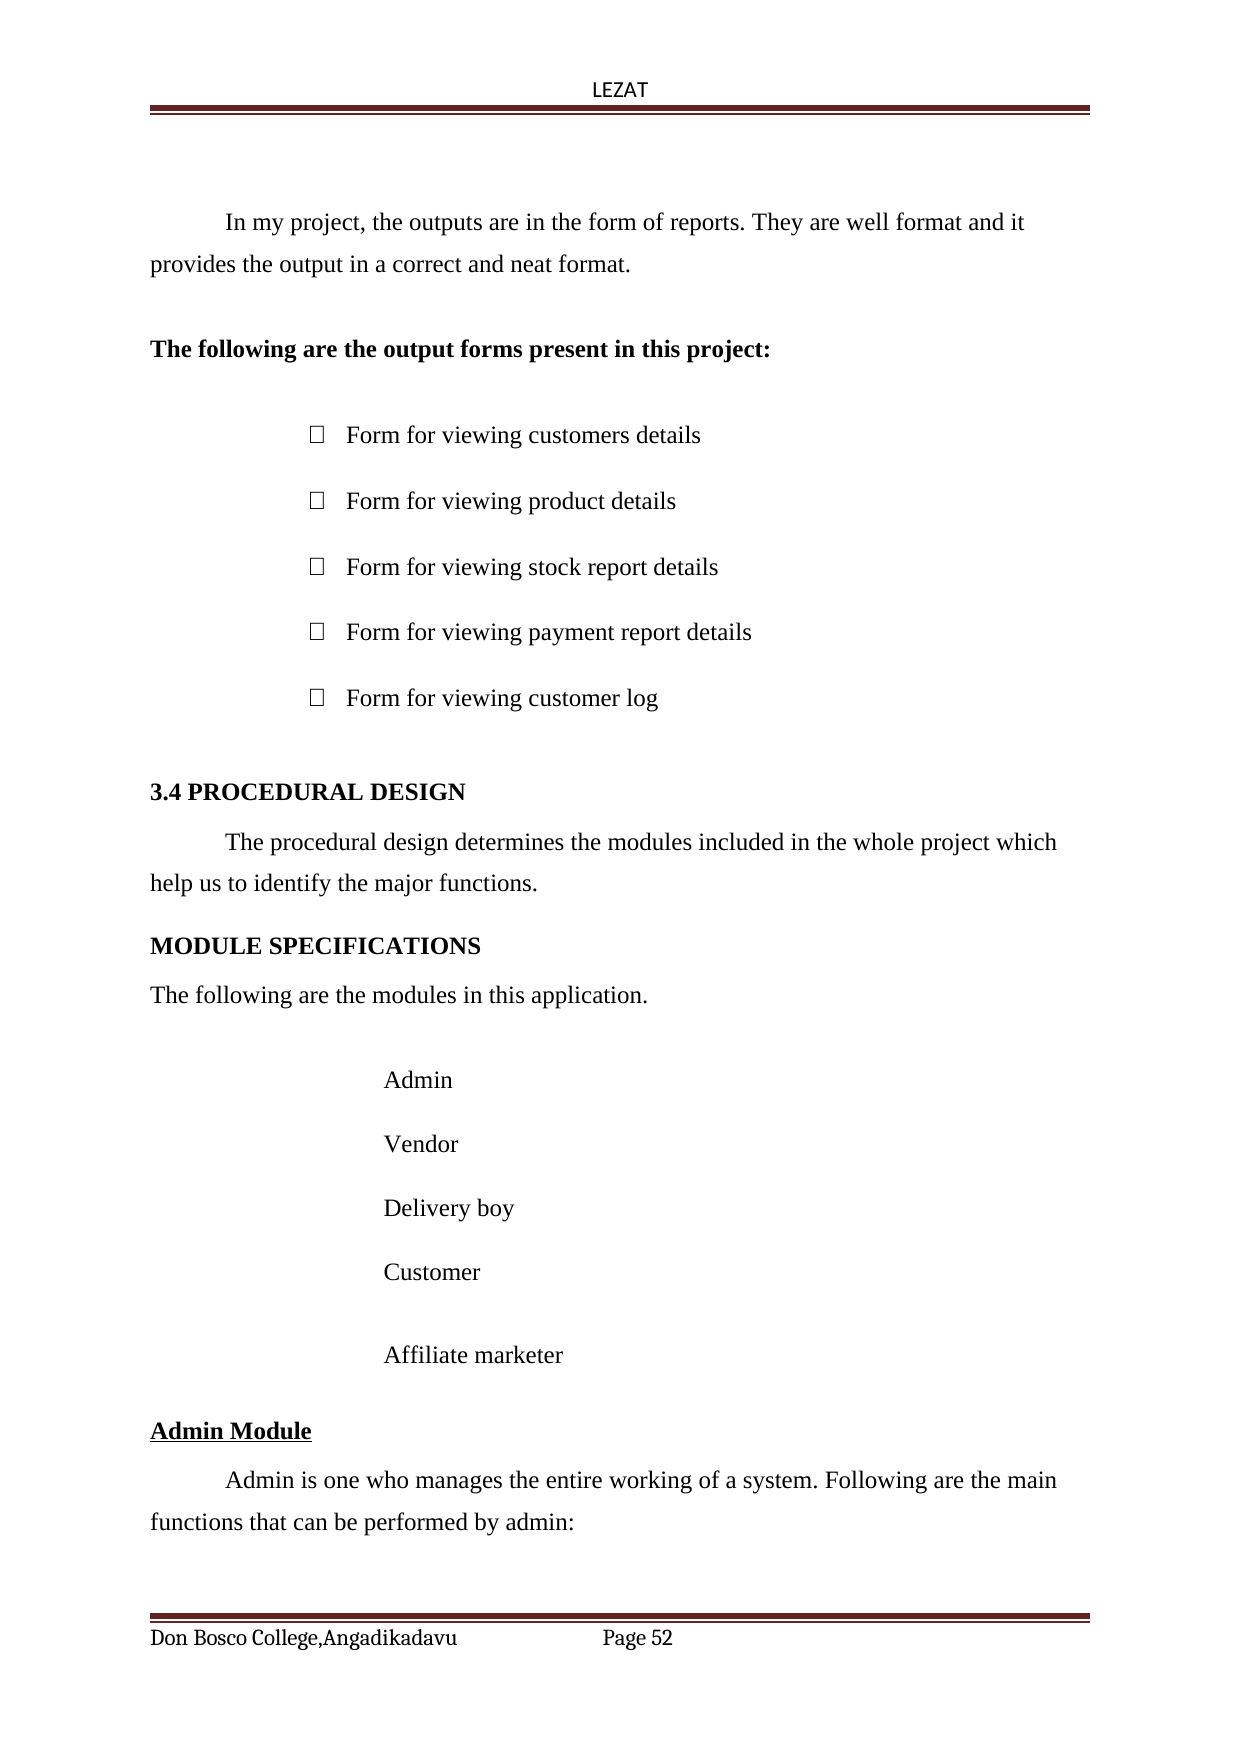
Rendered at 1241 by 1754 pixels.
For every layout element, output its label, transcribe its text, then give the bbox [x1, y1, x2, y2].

text The following are the modules in this application. [150, 981, 1090, 1009]
text Admin is one who manages the entire working of a system. Following are the main functions that can be performed by admin: [150, 1465, 1088, 1536]
text The procedural design determines the modules included in the whole project which help us to identify the major functions. [150, 827, 1088, 897]
list Delivery boy [345, 1193, 1090, 1222]
list Form for viewing product details [307, 486, 1090, 515]
text 3.4 PROCEDURAL DESIGN [150, 777, 1090, 806]
list Affiliate marketer [345, 1340, 1090, 1368]
text In my project, the outputs are in the form of reports. They are well format and it provides the output in a correct and neat format. [150, 207, 1088, 277]
text The following are the output forms present in this project: [150, 334, 1090, 362]
list Form for viewing customers details [307, 420, 1090, 449]
text Admin Module [150, 1416, 1090, 1444]
list Customer [345, 1257, 1090, 1286]
list Form for viewing customer log [307, 683, 1090, 712]
list Admin [345, 1065, 1090, 1094]
text MODULE SPECIFICATIONS [150, 931, 1090, 960]
list Vendor [345, 1129, 1090, 1158]
list Form for viewing payment report details [307, 617, 1090, 646]
list Form for viewing stock report details [307, 552, 1090, 580]
